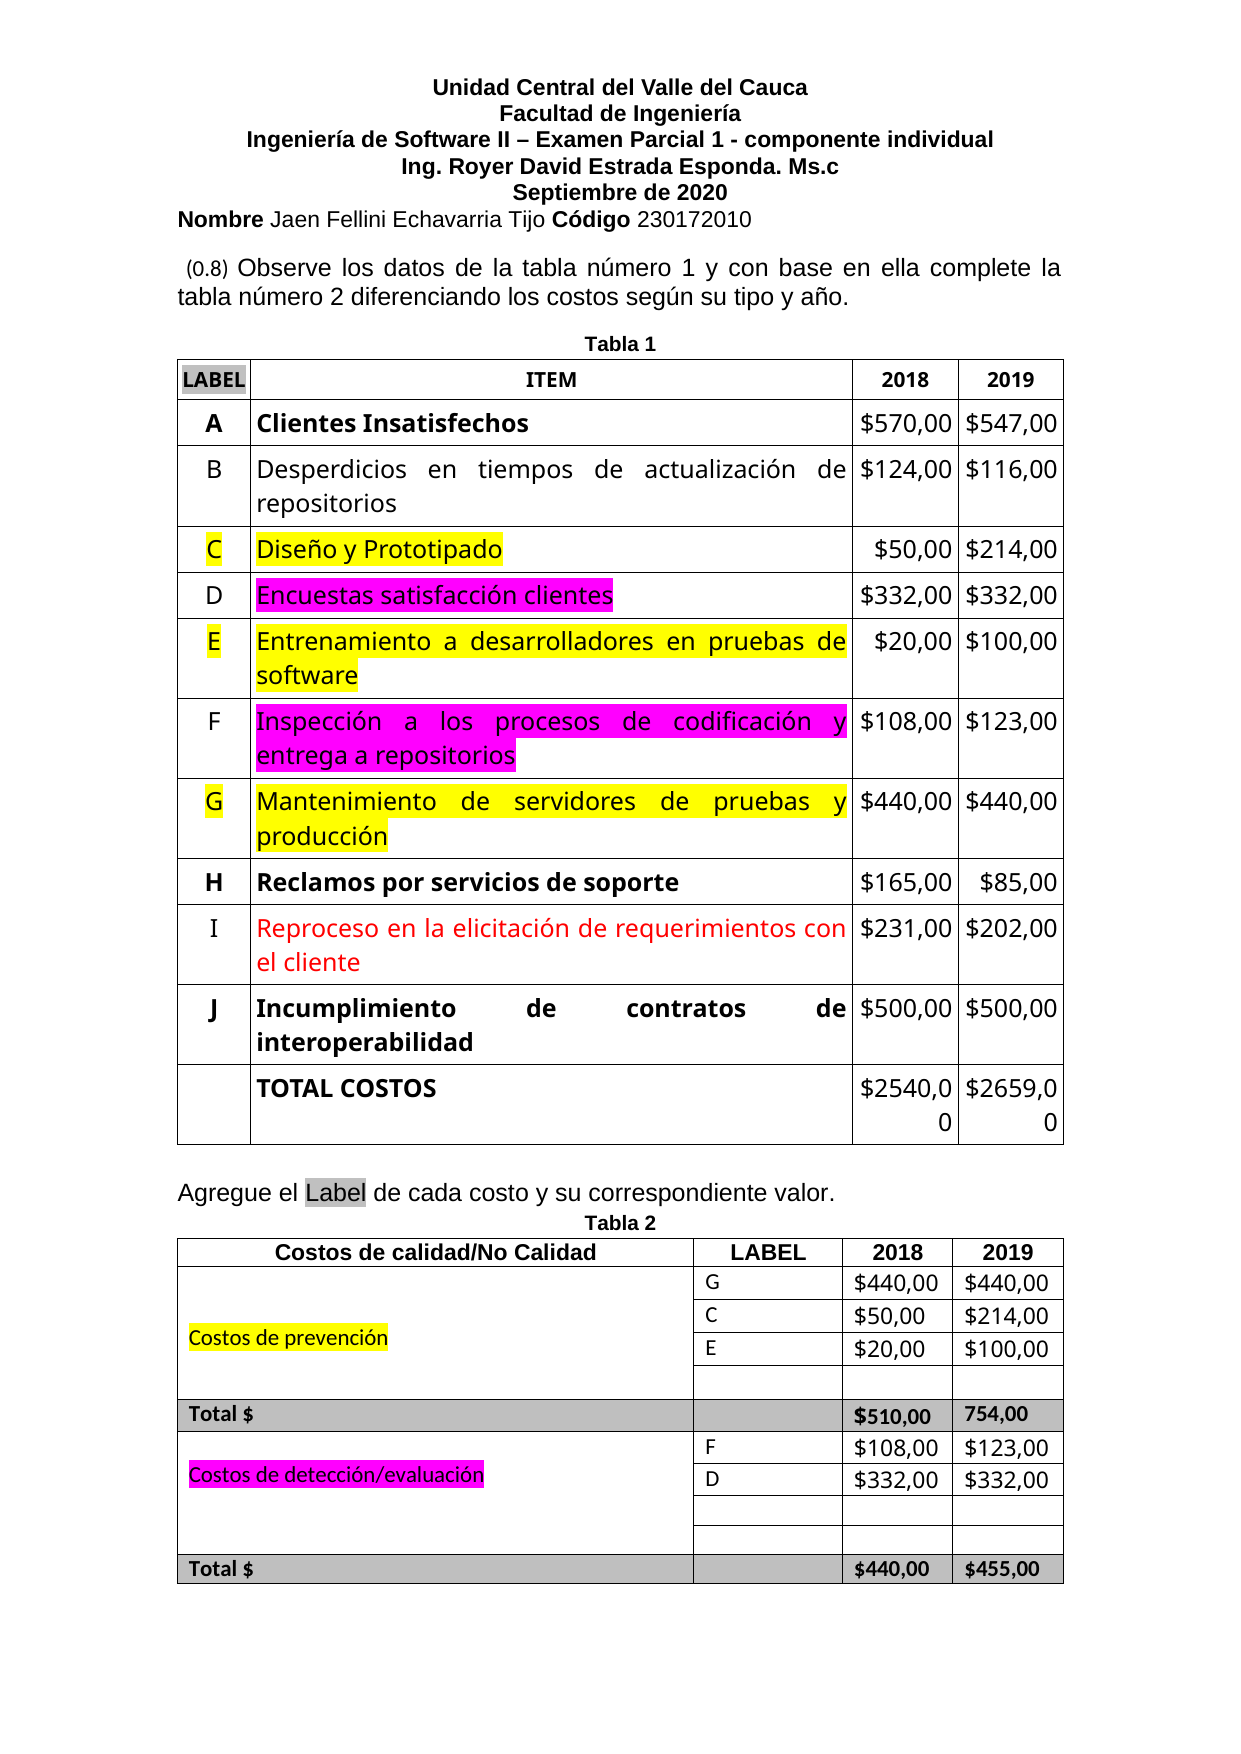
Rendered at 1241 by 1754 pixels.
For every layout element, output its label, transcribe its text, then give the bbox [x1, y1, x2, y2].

table_cell $202,00 [959, 905, 1063, 984]
table_cell D [178, 573, 250, 618]
table_cell I [178, 905, 250, 984]
table_header ITEM [251, 360, 852, 399]
table_cell Entrenamiento a desarrolladores en pruebas de software [251, 619, 852, 698]
table_cell $332,00 [853, 573, 958, 618]
text Nombre Jaen Fellini Echavarria Tijo Código 230172010 [177, 206, 1063, 232]
table_header LABEL [178, 360, 250, 399]
table_cell F [178, 699, 250, 778]
table_cell [953, 1526, 1063, 1553]
table_cell $440,00 [843, 1267, 952, 1299]
table_cell Encuestas satisfacción clientes [251, 573, 852, 618]
table_cell $440,00 [853, 779, 958, 858]
table_cell $440,00 [843, 1555, 952, 1583]
table_cell Total $ [178, 1555, 693, 1583]
table_header 2019 [953, 1239, 1063, 1266]
table_cell 754,00 [953, 1400, 1063, 1431]
table_cell E [694, 1333, 842, 1365]
table_cell TOTAL COSTOS [251, 1065, 852, 1144]
table_cell $85,00 [959, 859, 1063, 904]
table_cell $2540,00 [853, 1065, 958, 1144]
table_cell $510,00 [843, 1400, 952, 1431]
table_cell [694, 1526, 842, 1553]
table_cell $547,00 [959, 400, 1063, 445]
table_cell $100,00 [953, 1333, 1063, 1365]
table_cell C [694, 1300, 842, 1332]
table_cell $20,00 [853, 619, 958, 698]
table_cell $123,00 [959, 699, 1063, 778]
table_cell [953, 1366, 1063, 1398]
table_cell F [694, 1432, 842, 1463]
table_cell $214,00 [953, 1300, 1063, 1332]
table_cell [694, 1496, 842, 1524]
table_cell B [178, 446, 250, 526]
table_cell G [694, 1267, 842, 1299]
table_cell [953, 1496, 1063, 1524]
table_cell $50,00 [853, 527, 958, 572]
table_cell $108,00 [843, 1432, 952, 1463]
table_cell Desperdicios en tiempos de actualización de repositorios [251, 446, 852, 526]
table_cell $116,00 [959, 446, 1063, 526]
text Agregue el Label de cada costo y su correspondiente valor. [177, 1178, 305, 1207]
table_cell Total $ [178, 1400, 693, 1431]
table_cell $165,00 [853, 859, 958, 904]
table_cell $124,00 [853, 446, 958, 526]
table_cell $440,00 [953, 1267, 1063, 1299]
table_cell $570,00 [853, 400, 958, 445]
table_header 2018 [853, 360, 958, 399]
table_cell Clientes Insatisfechos [251, 400, 852, 445]
table_cell $332,00 [953, 1464, 1063, 1495]
table_cell H [178, 859, 250, 904]
table_cell $332,00 [843, 1464, 952, 1495]
table_cell Costos de prevención [178, 1267, 693, 1398]
table_cell $2659,00 [959, 1065, 1063, 1144]
table_cell [694, 1555, 842, 1583]
table_cell $231,00 [853, 905, 958, 984]
table_cell Reproceso en la elicitación de requerimientos con el cliente [251, 905, 852, 984]
table_header 2018 [843, 1239, 952, 1266]
table_cell $50,00 [843, 1300, 952, 1332]
table_cell $100,00 [959, 619, 1063, 698]
table_cell A [178, 400, 250, 445]
table_cell [694, 1366, 842, 1398]
table_cell $440,00 [959, 779, 1063, 858]
table_cell [178, 1065, 250, 1144]
table_cell Inspección a los procesos de codificación y entrega a repositorios [251, 699, 852, 778]
table_header 2019 [959, 360, 1063, 399]
table_cell $500,00 [853, 985, 958, 1064]
table_cell [843, 1366, 952, 1398]
text Tabla 1 [177, 331, 1063, 355]
table_header LABEL [694, 1239, 842, 1266]
table_cell $214,00 [959, 527, 1063, 572]
table_cell [694, 1400, 842, 1431]
table_cell $332,00 [959, 573, 1063, 618]
table_cell G [178, 779, 250, 858]
table_cell $123,00 [953, 1432, 1063, 1463]
table_cell J [178, 985, 250, 1064]
table_cell E [178, 619, 250, 698]
table_cell Mantenimiento de servidores de pruebas y producción [251, 779, 852, 858]
table_cell $455,00 [953, 1555, 1063, 1583]
table_cell $500,00 [959, 985, 1063, 1064]
text (0.8) Observe los datos de la tabla número 1 y con base en ella complete la tabla número 2 diferenciando los costos según su tipo y año. [177, 253, 1063, 311]
table_cell [843, 1526, 952, 1553]
table_cell $108,00 [853, 699, 958, 778]
table_header Costos de calidad/No Calidad [178, 1239, 693, 1266]
text Tabla 2 [177, 1211, 1063, 1235]
table_cell $20,00 [843, 1333, 952, 1365]
table_cell [843, 1496, 952, 1524]
table_cell Costos de detección/evaluación [178, 1432, 693, 1553]
table_cell Incumplimiento de contratos de interoperabilidad [251, 985, 852, 1064]
table_cell D [694, 1464, 842, 1495]
table_cell Diseño y Prototipado [251, 527, 852, 572]
table_cell Reclamos por servicios de soporte [251, 859, 852, 904]
table_cell C [178, 527, 250, 572]
text Agregue el Label de cada costo y su correspondiente valor. [366, 1178, 1063, 1207]
